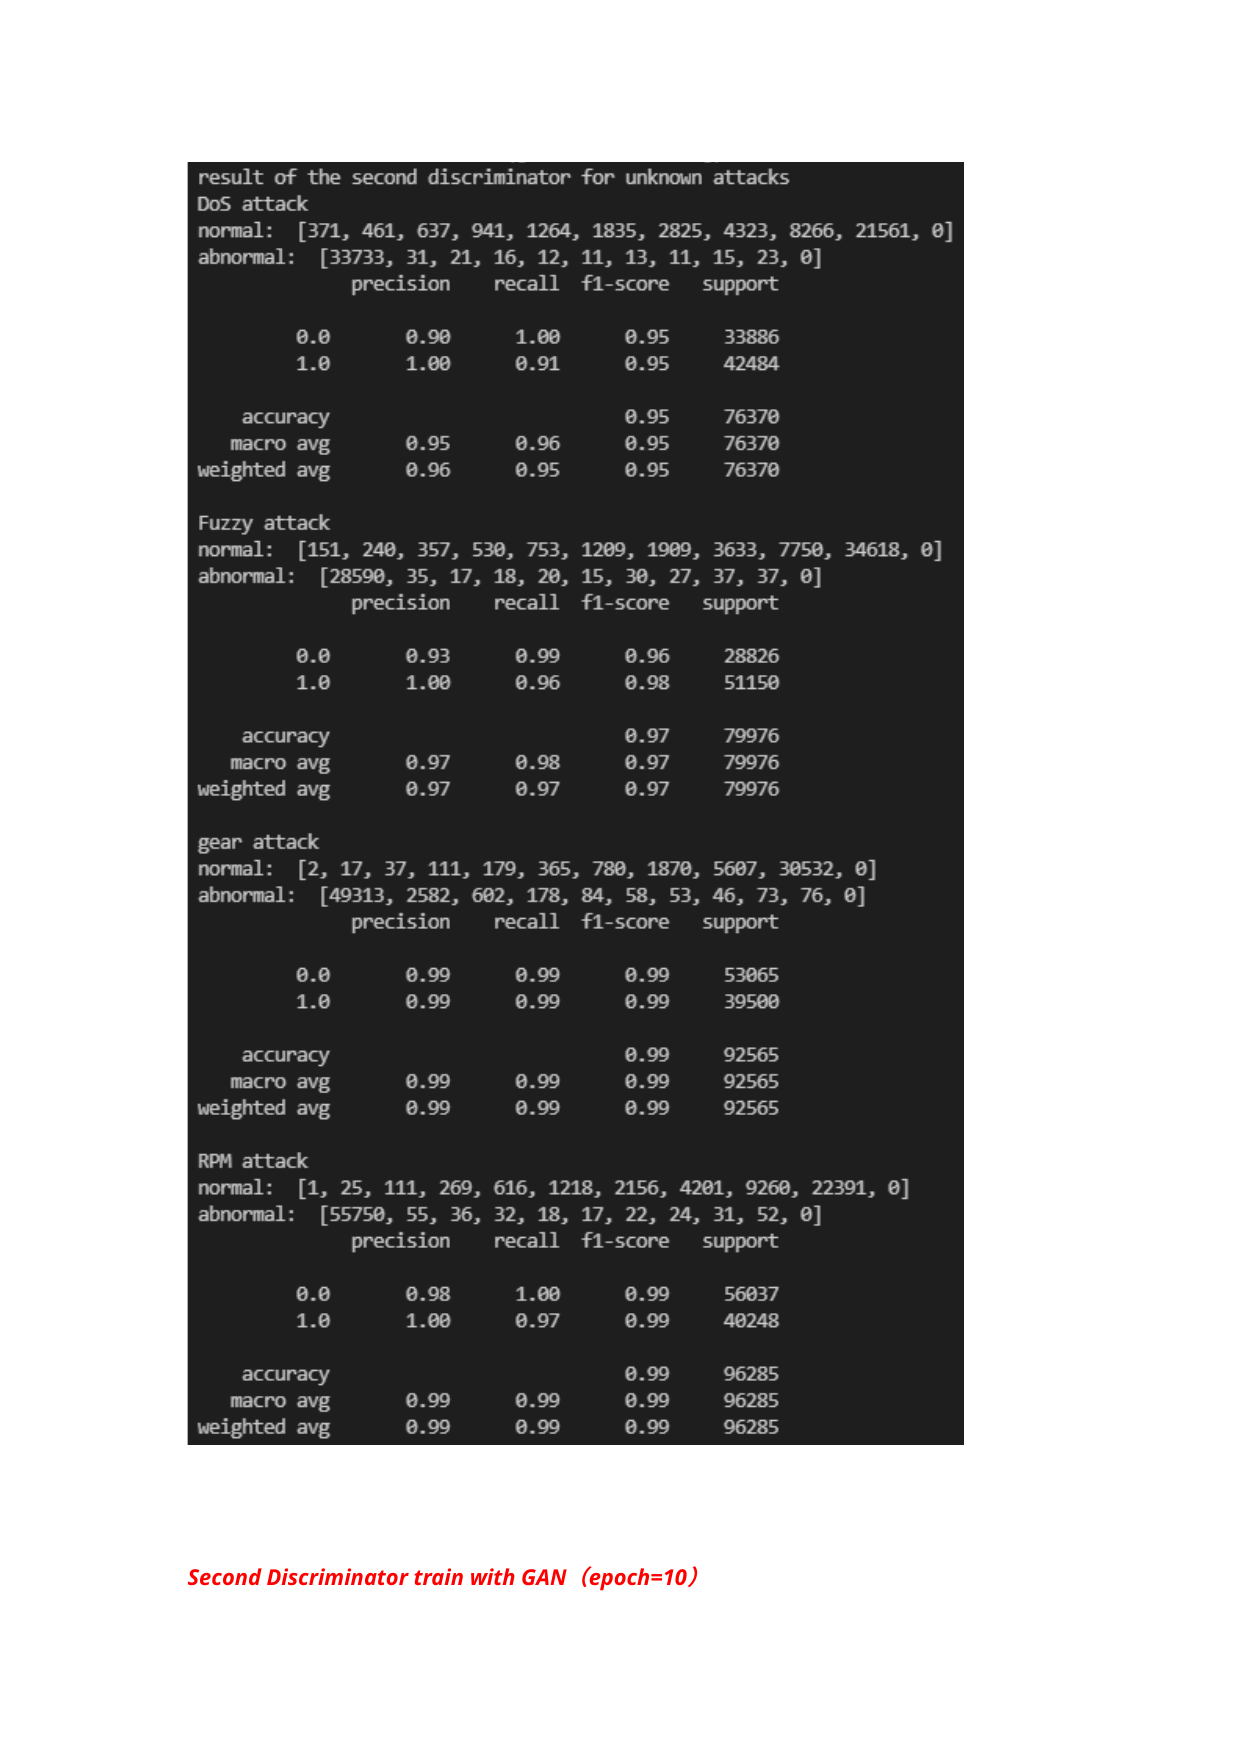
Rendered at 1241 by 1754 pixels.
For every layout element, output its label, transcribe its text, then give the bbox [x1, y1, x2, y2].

picture [187, 162, 964, 1445]
text Second Discriminator train with GAN（epoch=10） [187, 1559, 1053, 1592]
